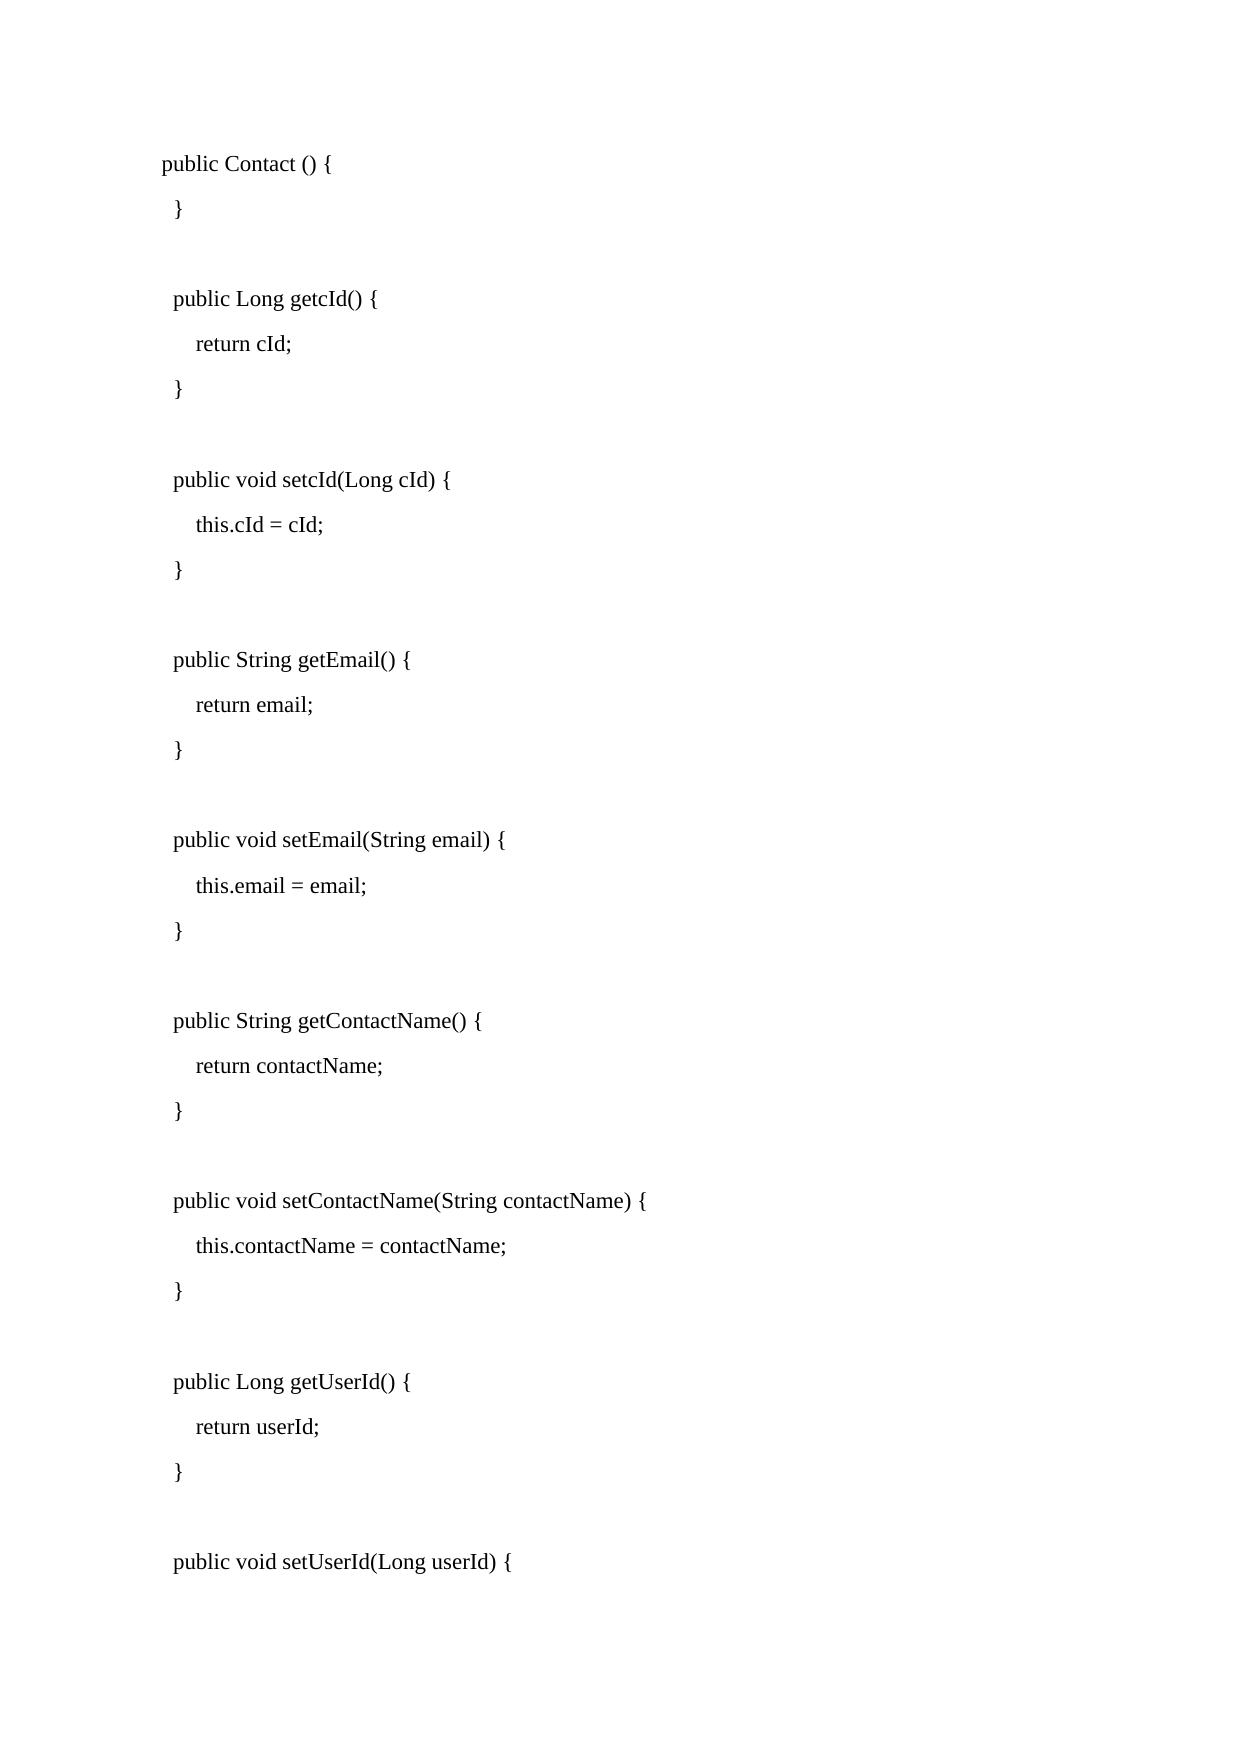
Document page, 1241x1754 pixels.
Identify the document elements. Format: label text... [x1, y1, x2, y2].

text } [150, 376, 1090, 402]
text } [150, 736, 1090, 763]
text return userId; [150, 1413, 1090, 1439]
text } [150, 917, 1090, 943]
text } [150, 1278, 1090, 1304]
text public Long getUserId() { [150, 1368, 1090, 1394]
text this.contactName = contactName; [150, 1232, 1090, 1259]
text } [150, 195, 1090, 221]
text } [150, 1097, 1090, 1123]
text } [150, 1458, 1090, 1484]
text return contactName; [150, 1052, 1090, 1078]
text this.cId = cId; [150, 511, 1090, 537]
text this.email = email; [150, 872, 1090, 898]
text public Contact () { [150, 150, 1090, 176]
text public void setEmail(String email) { [150, 827, 1090, 853]
text public Long getcId() { [150, 285, 1090, 312]
text public void setcId(Long cId) { [150, 466, 1090, 492]
text public void setContactName(String contactName) { [150, 1187, 1090, 1214]
text public String getEmail() { [150, 646, 1090, 672]
text return email; [150, 691, 1090, 718]
text return cId; [150, 330, 1090, 357]
text public String getContactName() { [150, 1007, 1090, 1033]
text } [150, 556, 1090, 582]
text public void setUserId(Long userId) { [150, 1548, 1090, 1574]
